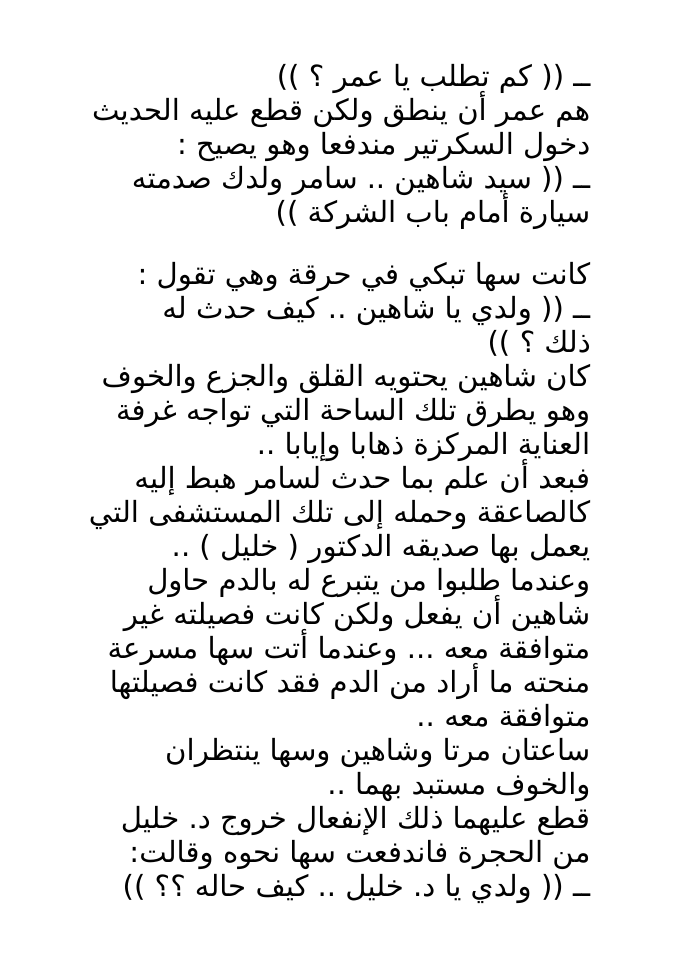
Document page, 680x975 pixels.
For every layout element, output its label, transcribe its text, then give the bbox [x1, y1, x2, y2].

text قطع عليهما ذلك الإنفعال خروج د. خليل من الحجرة فاندفعت سها نحوه وقالت: [89, 801, 591, 869]
text ــ (( ولدي يا د. خليل .. كيف حاله ؟؟ )) [89, 869, 591, 903]
text ــ (( سيد شاهين .. سامر ولدك صدمته سيارة أمام باب الشركة )) [89, 161, 591, 229]
text وعندما طلبوا من يتبرع له بالدم حاول شاهين أن يفعل ولكن كانت فصيلته غير متوافقة معه ... وعندما أتت سها مسرعة منحته ما أراد من الدم فقد كانت فصيلتها متوافقة معه .. [89, 563, 591, 733]
text فبعد أن علم بما حدث لسامر هبط إليه كالصاعقة وحمله إلى تلك المستشفى التي يعمل بها صديقه الدكتور ( خليل ) .. [89, 461, 591, 563]
text كان شاهين يحتويه القلق والجزع والخوف وهو يطرق تلك الساحة التي تواجه غرفة العناية المركزة ذهابا وإيابا .. [89, 359, 591, 461]
text ــ (( كم تطلب يا عمر ؟ )) [89, 59, 591, 93]
text هم عمر أن ينطق ولكن قطع عليه الحديث دخول السكرتير مندفعا وهو يصيح : [89, 93, 591, 161]
text ساعتان مرتا وشاهين وسها ينتظران والخوف مستبد بهما .. [89, 733, 591, 801]
text ــ (( ولدي يا شاهين .. كيف حدث له ذلك ؟ )) [89, 292, 591, 359]
text كانت سها تبكي في حرقة وهي تقول : [89, 258, 591, 292]
